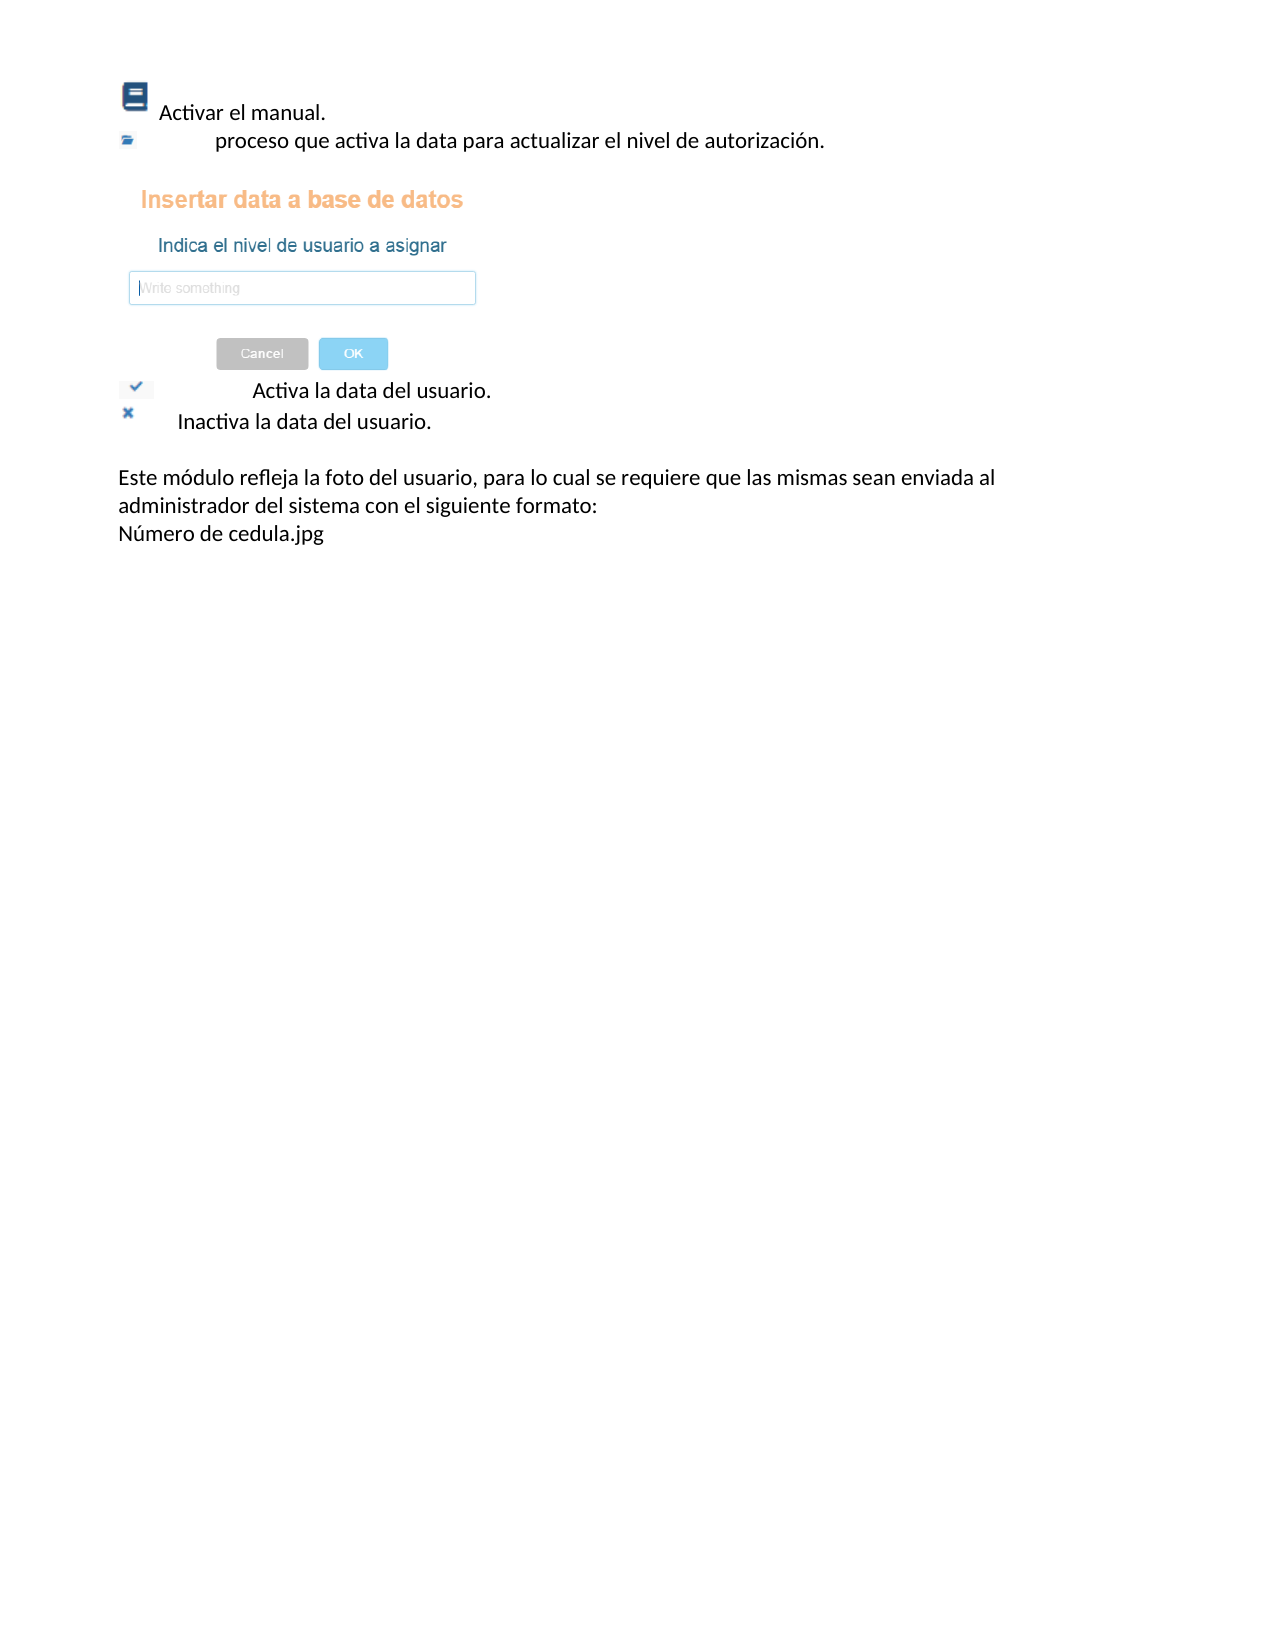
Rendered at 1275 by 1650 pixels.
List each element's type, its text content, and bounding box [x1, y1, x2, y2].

picture [118, 154, 486, 377]
list Activa la data del usuario. [118, 376, 1098, 404]
picture [119, 131, 137, 149]
list proceso que activa la data para actualizar el nivel de autorización. [118, 126, 1098, 154]
picture [119, 381, 154, 399]
text Este módulo refleja la foto del usuario, para lo cual se requiere que las mismas sean enviada al administrador del sistema con el siguiente formato: [118, 463, 1098, 519]
picture [118, 404, 144, 430]
text Número de cedula.jpg [118, 519, 1098, 547]
text Activar el manual. [118, 74, 1098, 126]
picture [118, 73, 154, 121]
text Inactiva la data del usuario. [118, 404, 1098, 435]
